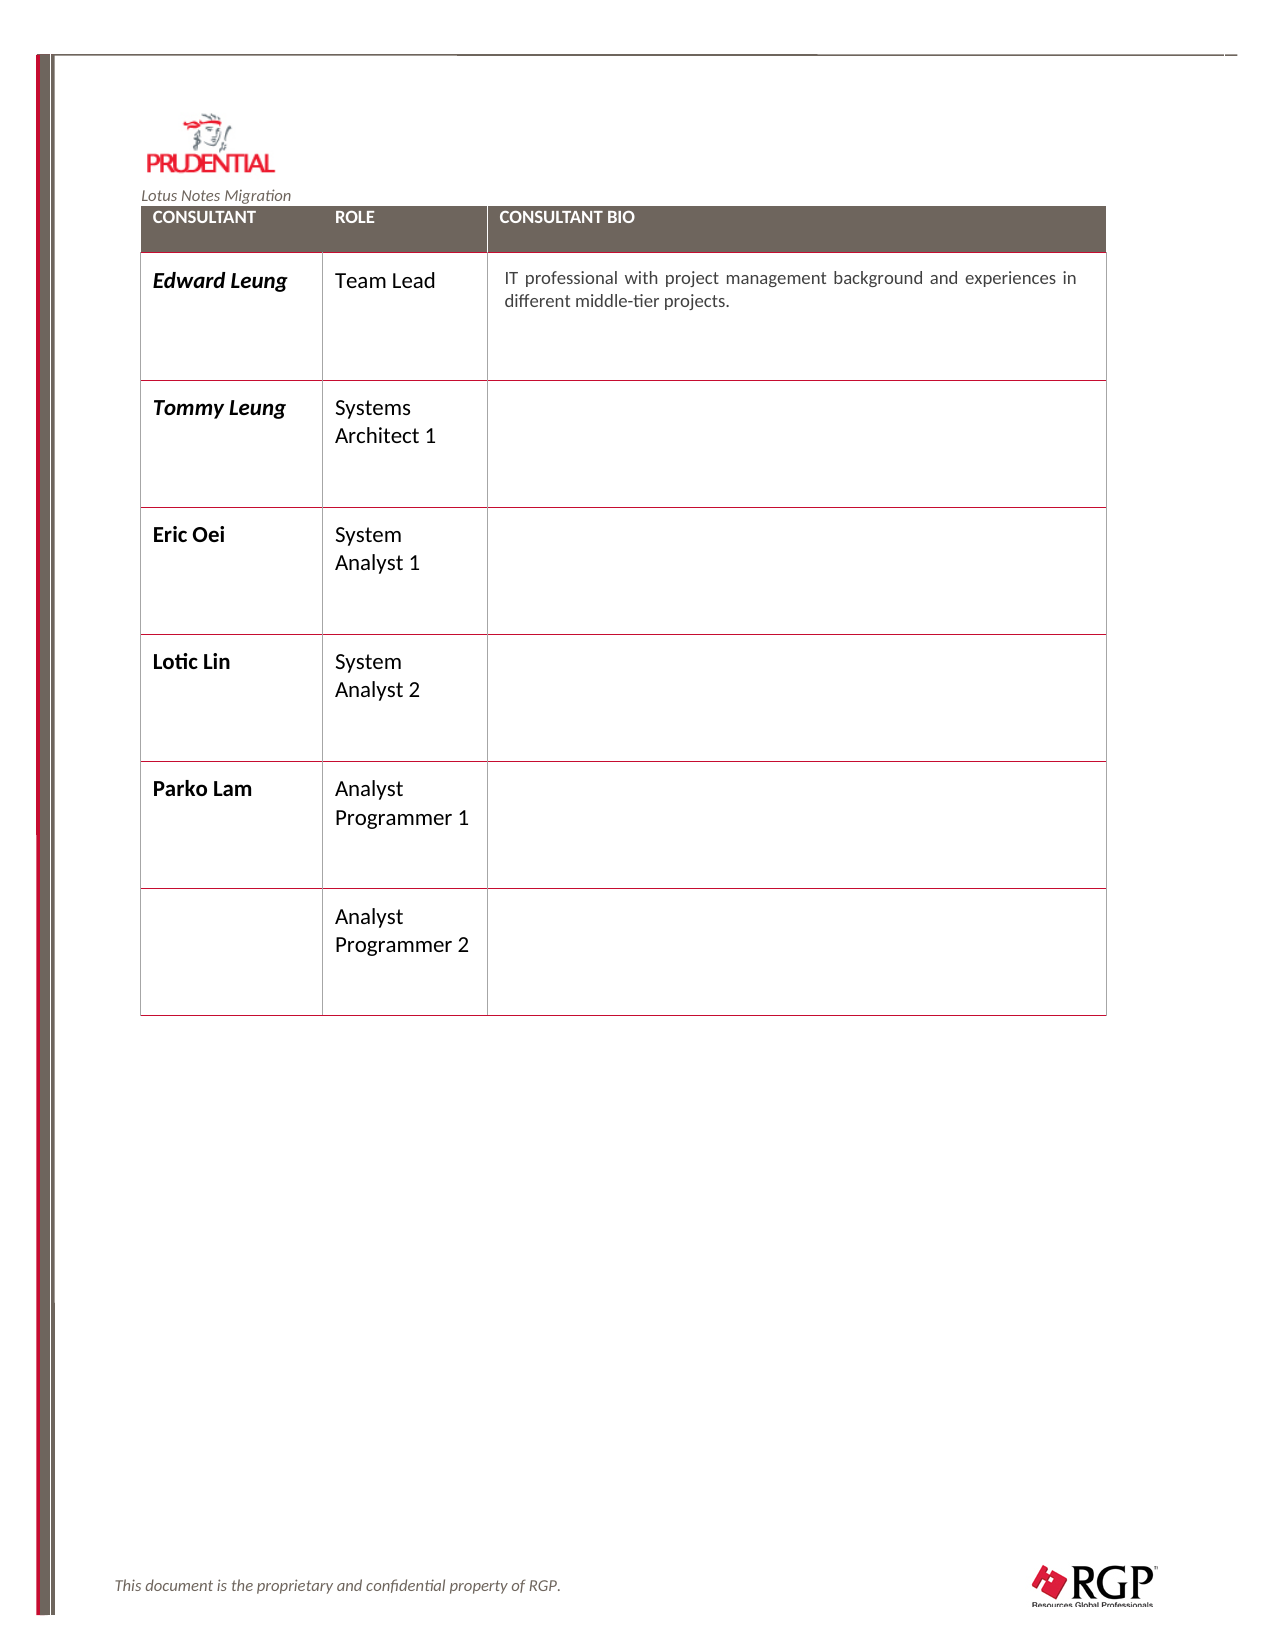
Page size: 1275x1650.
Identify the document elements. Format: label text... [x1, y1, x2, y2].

table_cell Parko Lam [141, 762, 322, 888]
table_cell [488, 508, 1106, 634]
picture [1025, 1560, 1158, 1607]
table_cell System Analyst 1 [323, 508, 487, 634]
table_cell Team Lead [323, 253, 487, 379]
table_cell [141, 889, 322, 1015]
table_cell [488, 762, 1106, 888]
table_header CONSULTANT BIO [488, 206, 1106, 252]
table_cell Lotic Lin [141, 635, 322, 761]
table_cell Eric Oei [141, 508, 322, 634]
table_cell IT professional with project management background and experiences in different middle-tier projects. [488, 253, 1106, 379]
table_cell [488, 381, 1106, 507]
table_header ROLE [323, 206, 487, 252]
table_cell [488, 635, 1106, 761]
table_cell Analyst Programmer 1 [323, 762, 487, 888]
table_cell Systems Architect 1 [323, 381, 487, 507]
table_cell Edward Leung [141, 253, 322, 379]
table_cell Analyst Programmer 2 [323, 889, 487, 1015]
picture [146, 105, 276, 182]
table_cell [488, 889, 1106, 1015]
table_cell System Analyst 2 [323, 635, 487, 761]
table_cell Tommy Leung [141, 381, 322, 507]
table_header CONSULTANT [141, 206, 323, 252]
